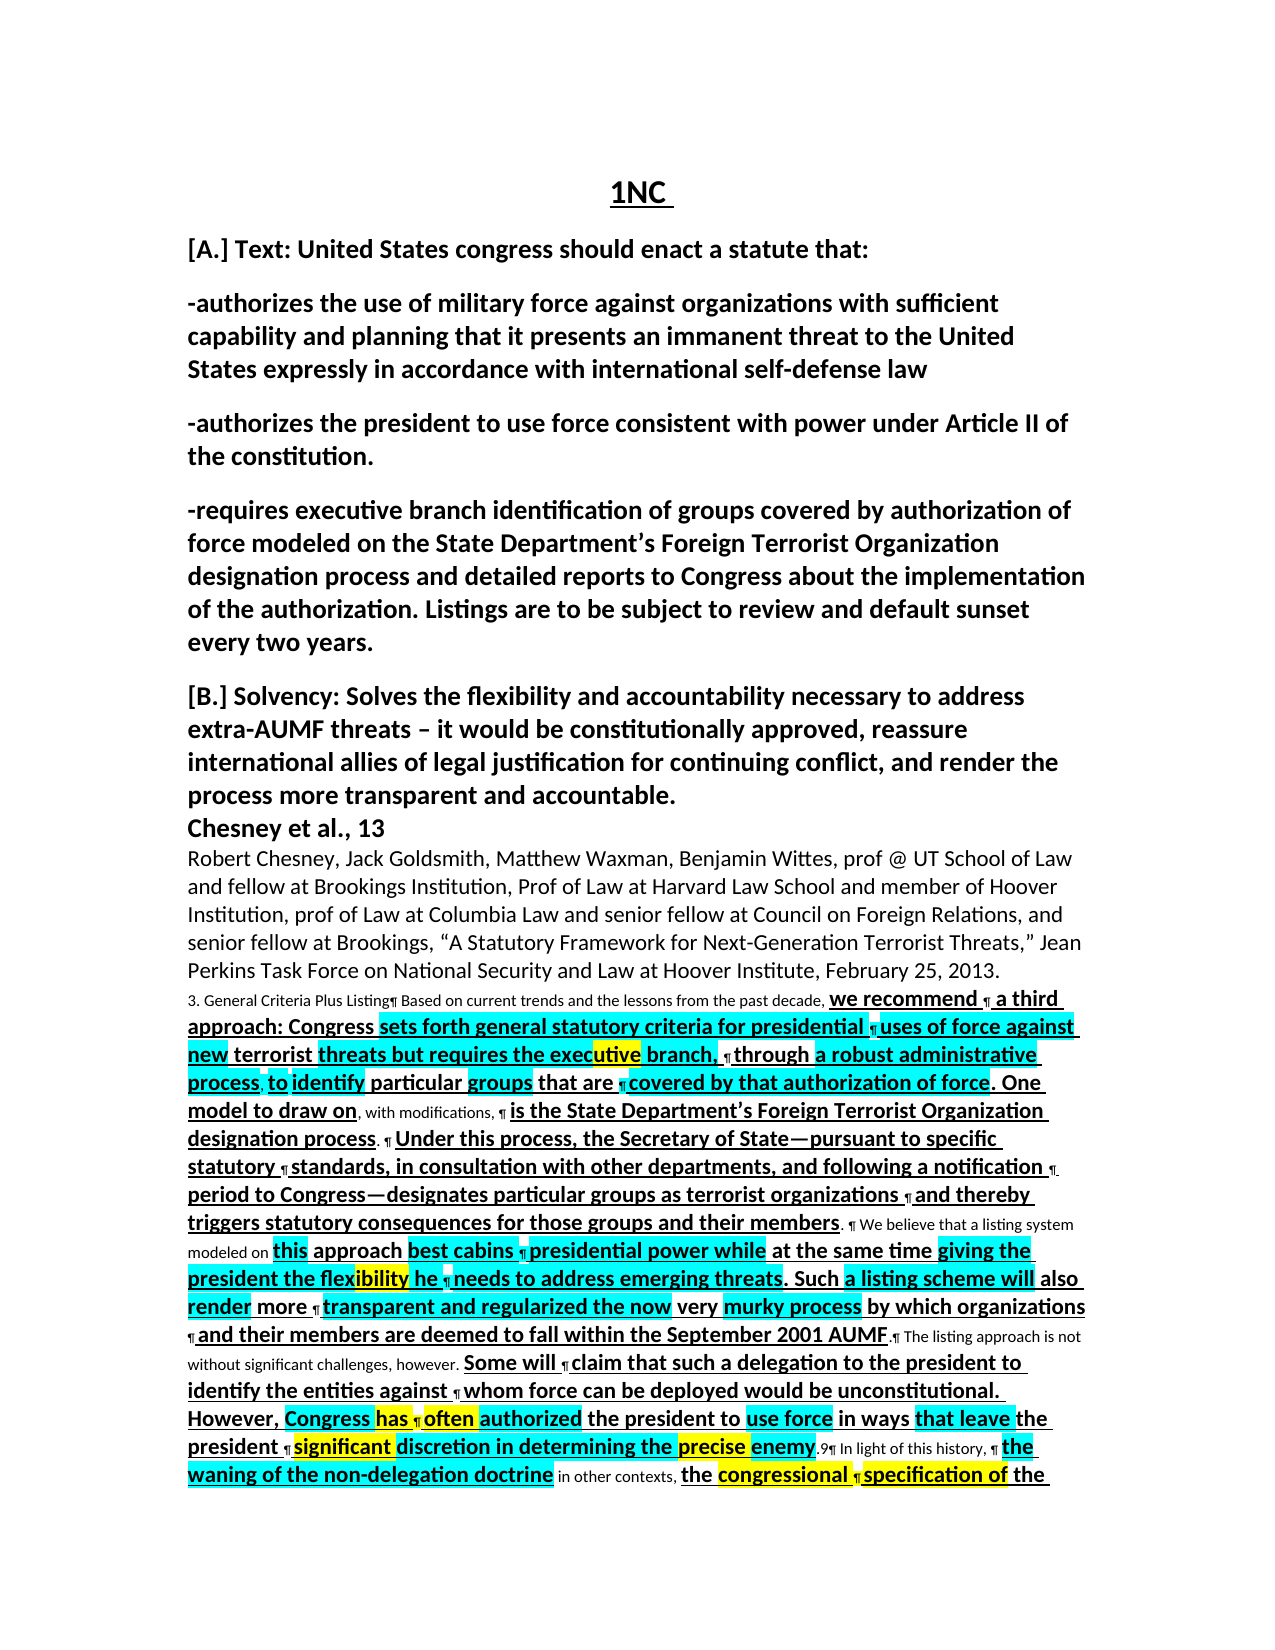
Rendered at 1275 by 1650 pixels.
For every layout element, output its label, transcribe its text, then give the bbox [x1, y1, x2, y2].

subtitle [A.] Text: United States congress should enact a statute that: [187, 232, 1087, 265]
subtitle -requires executive branch identification of groups covered by authorization of force modeled on the State Department’s Foreign Terrorist Organization designation process and detailed reports to Congress about the implementation of the authorization. Listings are to be subject to review and default sunset every two years. [187, 493, 1087, 658]
subtitle [B.] Solvency: Solves the flexibility and accountability necessary to address extra-AUMF threats – it would be constitutionally approved, reassure international allies of legal justification for continuing conflict, and render the process more transparent and accountable. [187, 679, 1087, 811]
text Robert Chesney, Jack Goldsmith, Matthew Waxman, Benjamin Wittes, prof @ UT School of Law and fellow at Brookings Institution, Prof of Law at Harvard Law School and member of Hoover Institution, prof of Law at Columbia Law and senior fellow at Council on Foreign Relations, and senior fellow at Brookings, “A Statutory Framework for Next-Generation Terrorist Threats,” Jean Perkins Task Force on National Security and Law at Hoover Institute, February 25, 2013. [187, 844, 1087, 984]
subtitle -authorizes the use of military force against organizations with sufficient capability and planning that it presents an immanent threat to the United States expressly in accordance with international self-defense law [187, 286, 1087, 385]
subtitle 1NC [187, 171, 1087, 212]
subtitle -authorizes the president to use force consistent with power under Article II of the constitution. [187, 406, 1087, 472]
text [187, 984, 1087, 1488]
text Chesney et al., 13 [187, 811, 1087, 844]
